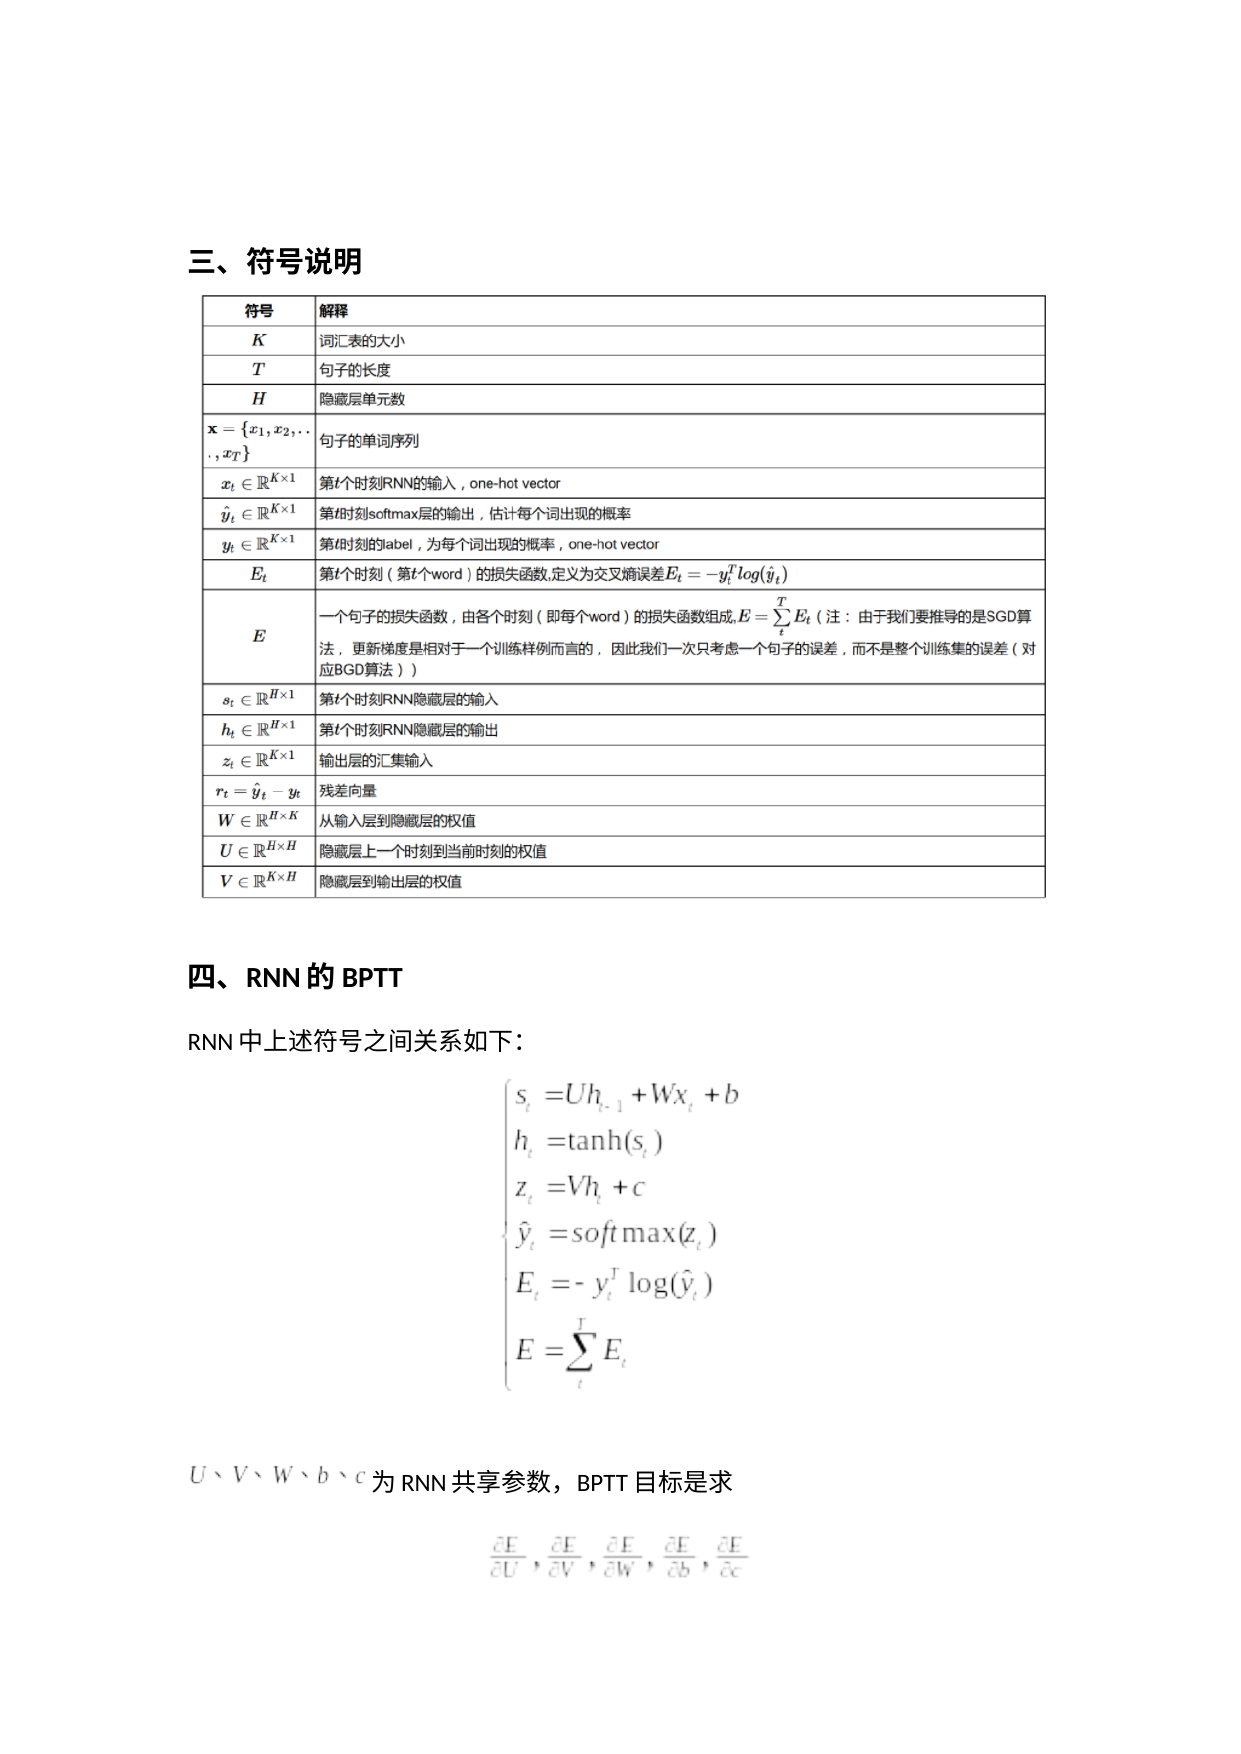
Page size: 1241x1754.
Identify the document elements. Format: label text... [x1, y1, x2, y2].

list 为RNN共享参数，BPTT目标是求 [187, 1462, 1053, 1527]
list RNN的BPTT [187, 942, 1053, 1007]
picture [188, 292, 1053, 905]
list RNN中上述符号之间关系如下： [187, 1007, 1053, 1072]
list 符号说明 [187, 227, 1053, 292]
